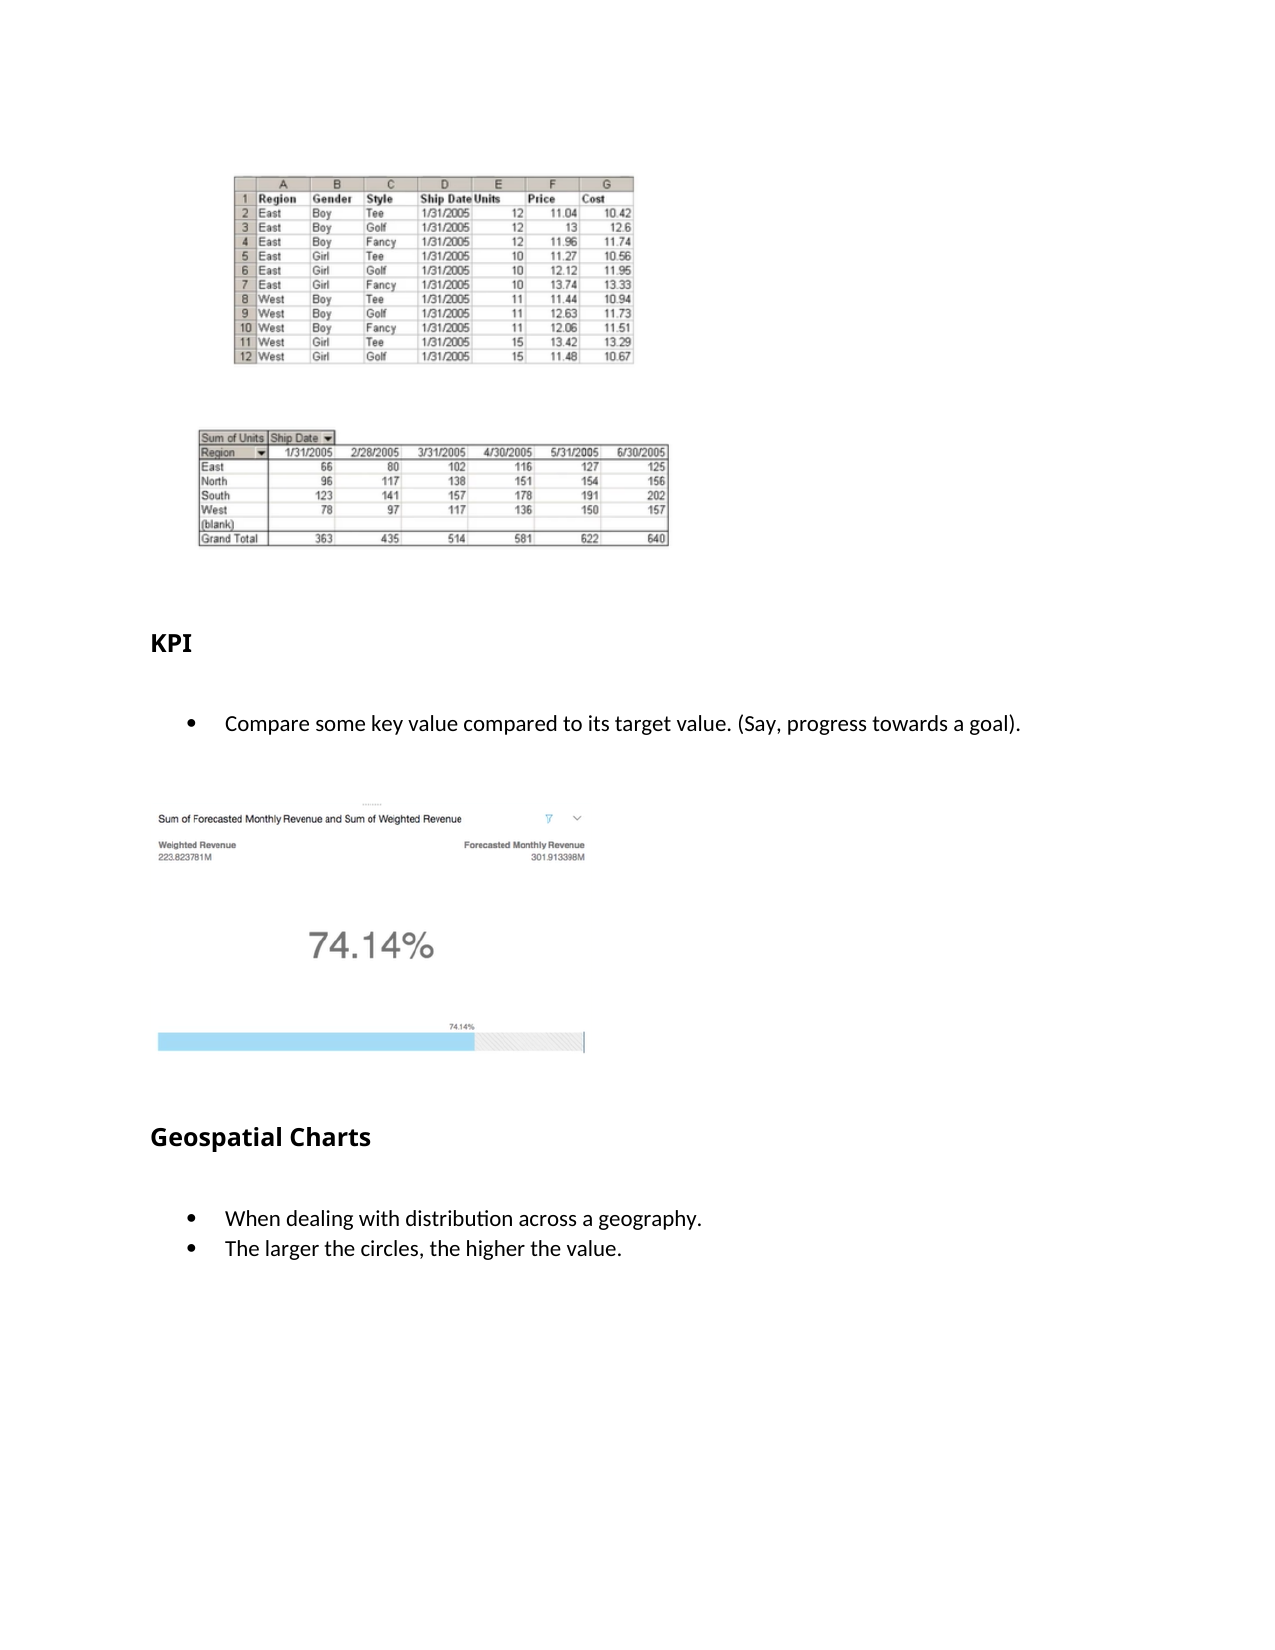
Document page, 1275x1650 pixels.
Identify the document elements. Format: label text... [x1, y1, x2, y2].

picture [150, 803, 592, 1055]
list The larger the circles, the higher the value. [187, 1234, 1125, 1262]
list When dealing with distribution across a geography. [187, 1204, 1125, 1232]
subtitle KPI [150, 626, 1125, 660]
list Compare some key value compared to its target value. (Say, progress towards a goal). [187, 709, 1125, 737]
subtitle Geospatial Charts [150, 1120, 1125, 1154]
picture [150, 150, 697, 560]
